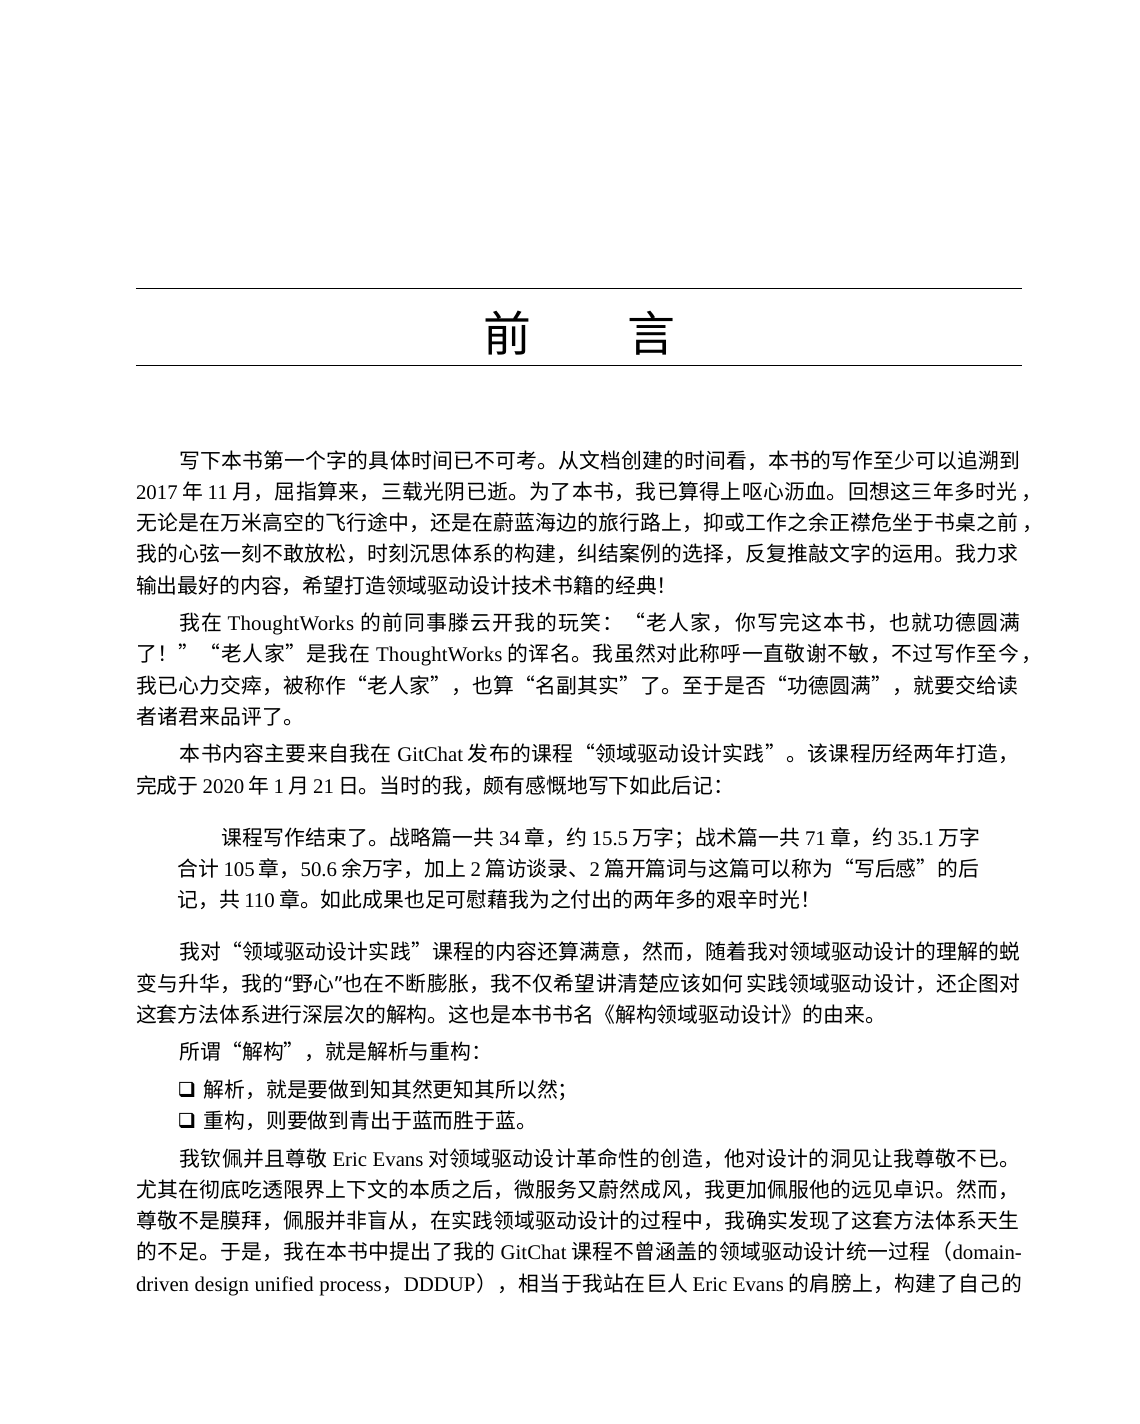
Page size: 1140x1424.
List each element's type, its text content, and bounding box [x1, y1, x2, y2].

text 我在ThoughtWorks的前同事滕云开我的玩笑：“老人家，你写完这本书，也就功德圆满了！”“老人家”是我在ThoughtWorks的诨名。我虽然对此称呼一直敬谢不敏，不过写作至今，我已心力交瘁，被称作“老人家”，也算“名副其实”了。至于是否“功德圆满”，就要交给读者诸君来品评了。 [136, 606, 1022, 731]
text 本书内容主要来自我在GitChat发布的课程“领域驱动设计实践”。该课程历经两年打造，完成于2020年1月21日。当时的我，颇有感慨地写下如此后记： [136, 737, 1022, 800]
text 解析，就是要做到知其然更知其所以然； [177, 1073, 1022, 1104]
text 我对“领域驱动设计实践”课程的内容还算满意，然而，随着我对领域驱动设计的理解的蜕变与升华，我的“野心”也在不断膨胀，我不仅希望讲清楚应该如何实践领域驱动设计，还企图对这套方法体系进行深层次的解构。这也是本书书名《解构领域驱动设计》的由来。 [136, 935, 1022, 1029]
text 重构，则要做到青出于蓝而胜于蓝。 [177, 1104, 1022, 1135]
text 写下本书第一个字的具体时间已不可考。从文档创建的时间看，本书的写作至少可以追溯到2017年11月，屈指算来，三载光阴已逝。为了本书，我已算得上呕心沥血。回想这三年多时光，无论是在万米高空的飞行途中，还是在蔚蓝海边的旅行路上，抑或工作之余正襟危坐于书桌之前，我的心弦一刻不敢放松，时刻沉思体系的构建，纠结案例的选择，反复推敲文字的运用。我力求输出最好的内容，希望打造领域驱动设计技术书籍的经典！ [136, 443, 1022, 600]
text 前言 [136, 296, 1022, 365]
text 课程写作结束了。战略篇一共34章，约15.5万字；战术篇一共71章，约35.1万字。合计105章，50.6余万字，加上2篇访谈录、2篇开篇词与这篇可以称为“写后感”的后记，共110章。如此成果也足可慰藉我为之付出的两年多的艰辛时光！ [177, 821, 980, 914]
text 所谓“解构”，就是解析与重构： [136, 1035, 1022, 1066]
